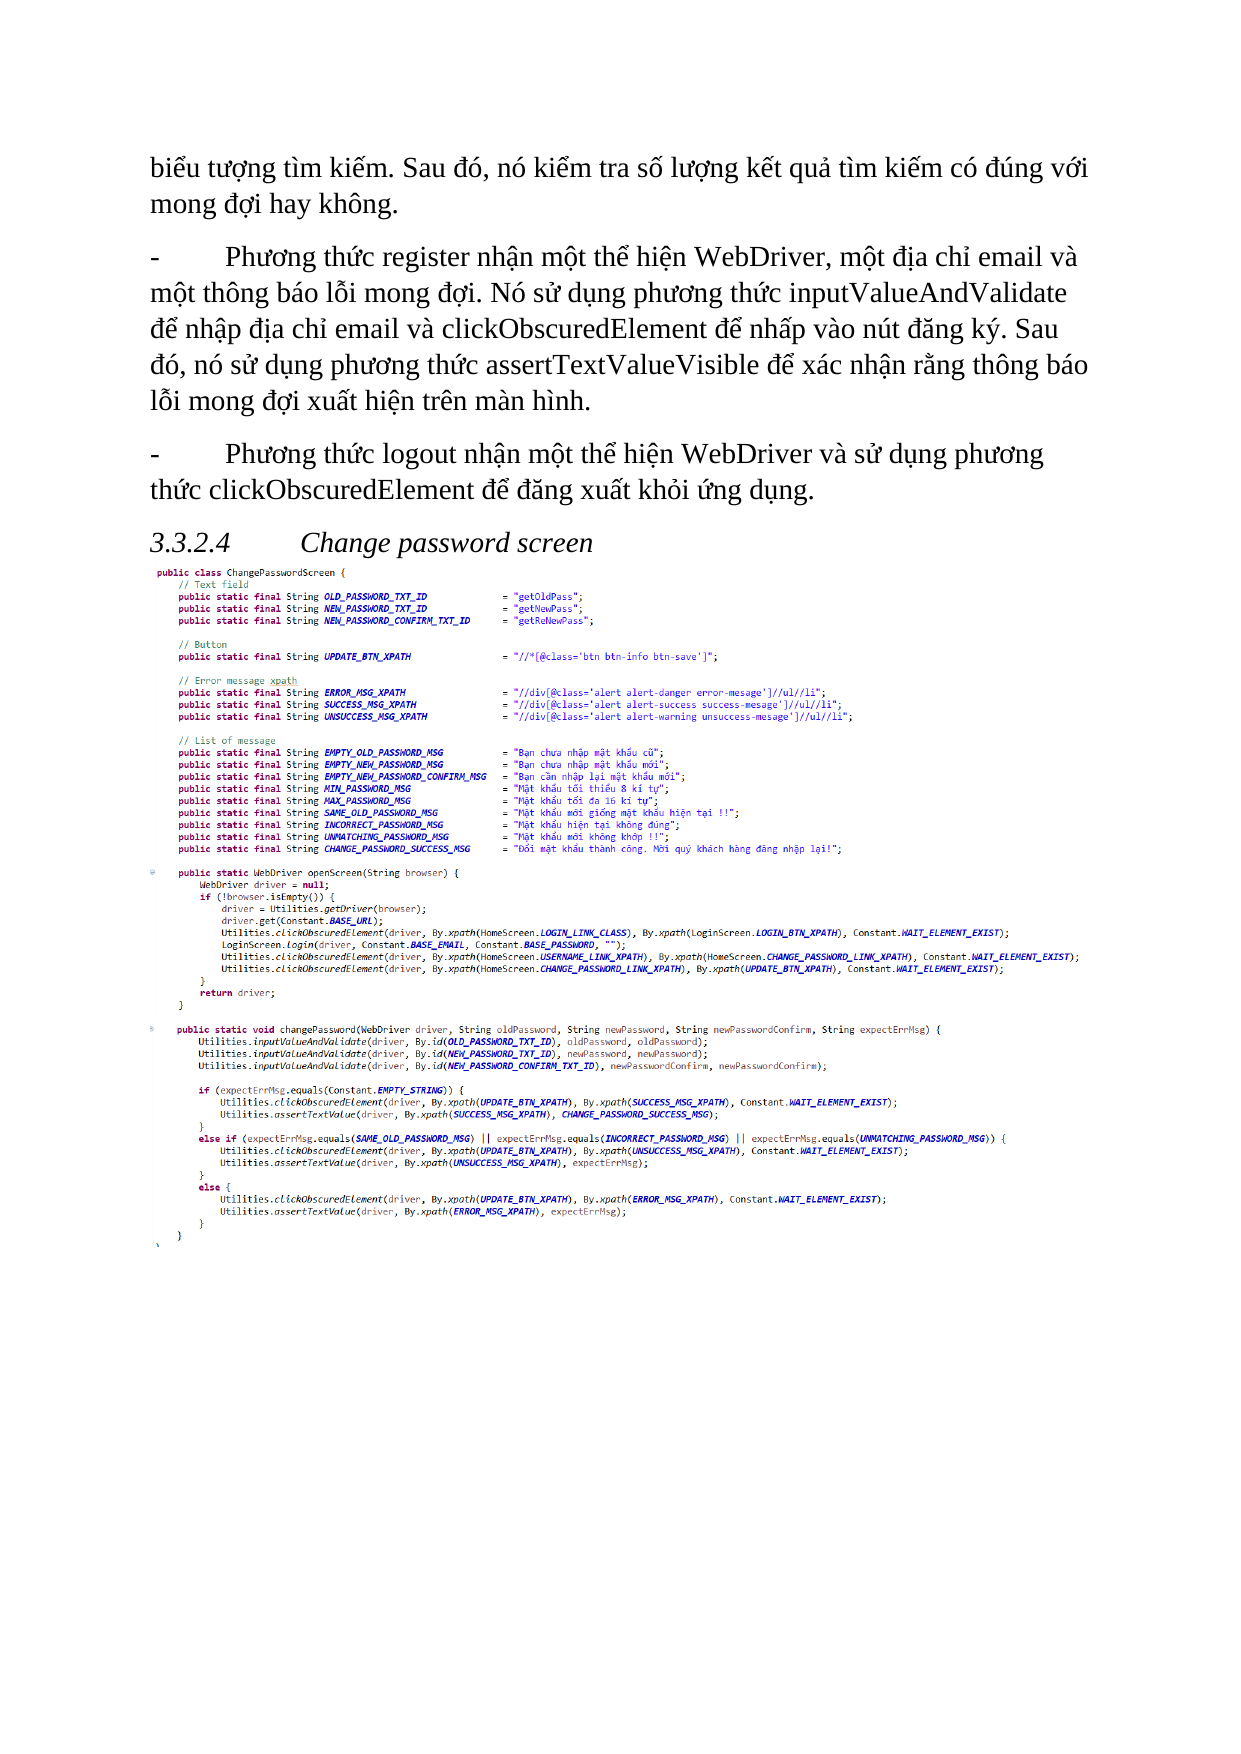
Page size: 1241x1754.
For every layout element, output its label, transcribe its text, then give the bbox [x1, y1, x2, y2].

text - Phương thức logout nhận một thể hiện WebDriver và sử dụng phương thức clickObscuredElement để đăng xuất khỏi ứng dụng. [150, 436, 1090, 506]
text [150, 150, 1090, 220]
picture [150, 561, 1091, 1018]
picture [150, 1021, 1091, 1247]
subtitle 3.3.2.4 Change password screen [150, 525, 1090, 559]
text - Phương thức register nhận một thể hiện WebDriver, một địa chỉ email và một thông báo lỗi mong đợi. Nó sử dụng phương thức inputValueAndValidate để nhập địa chỉ email và clickObscuredElement để nhấp vào nút đăng ký. Sau đó, nó sử dụng phương thức assertTextValueVisible để xác nhận rằng thông báo lỗi mong đợi xuất hiện trên màn hình. [150, 239, 1090, 417]
